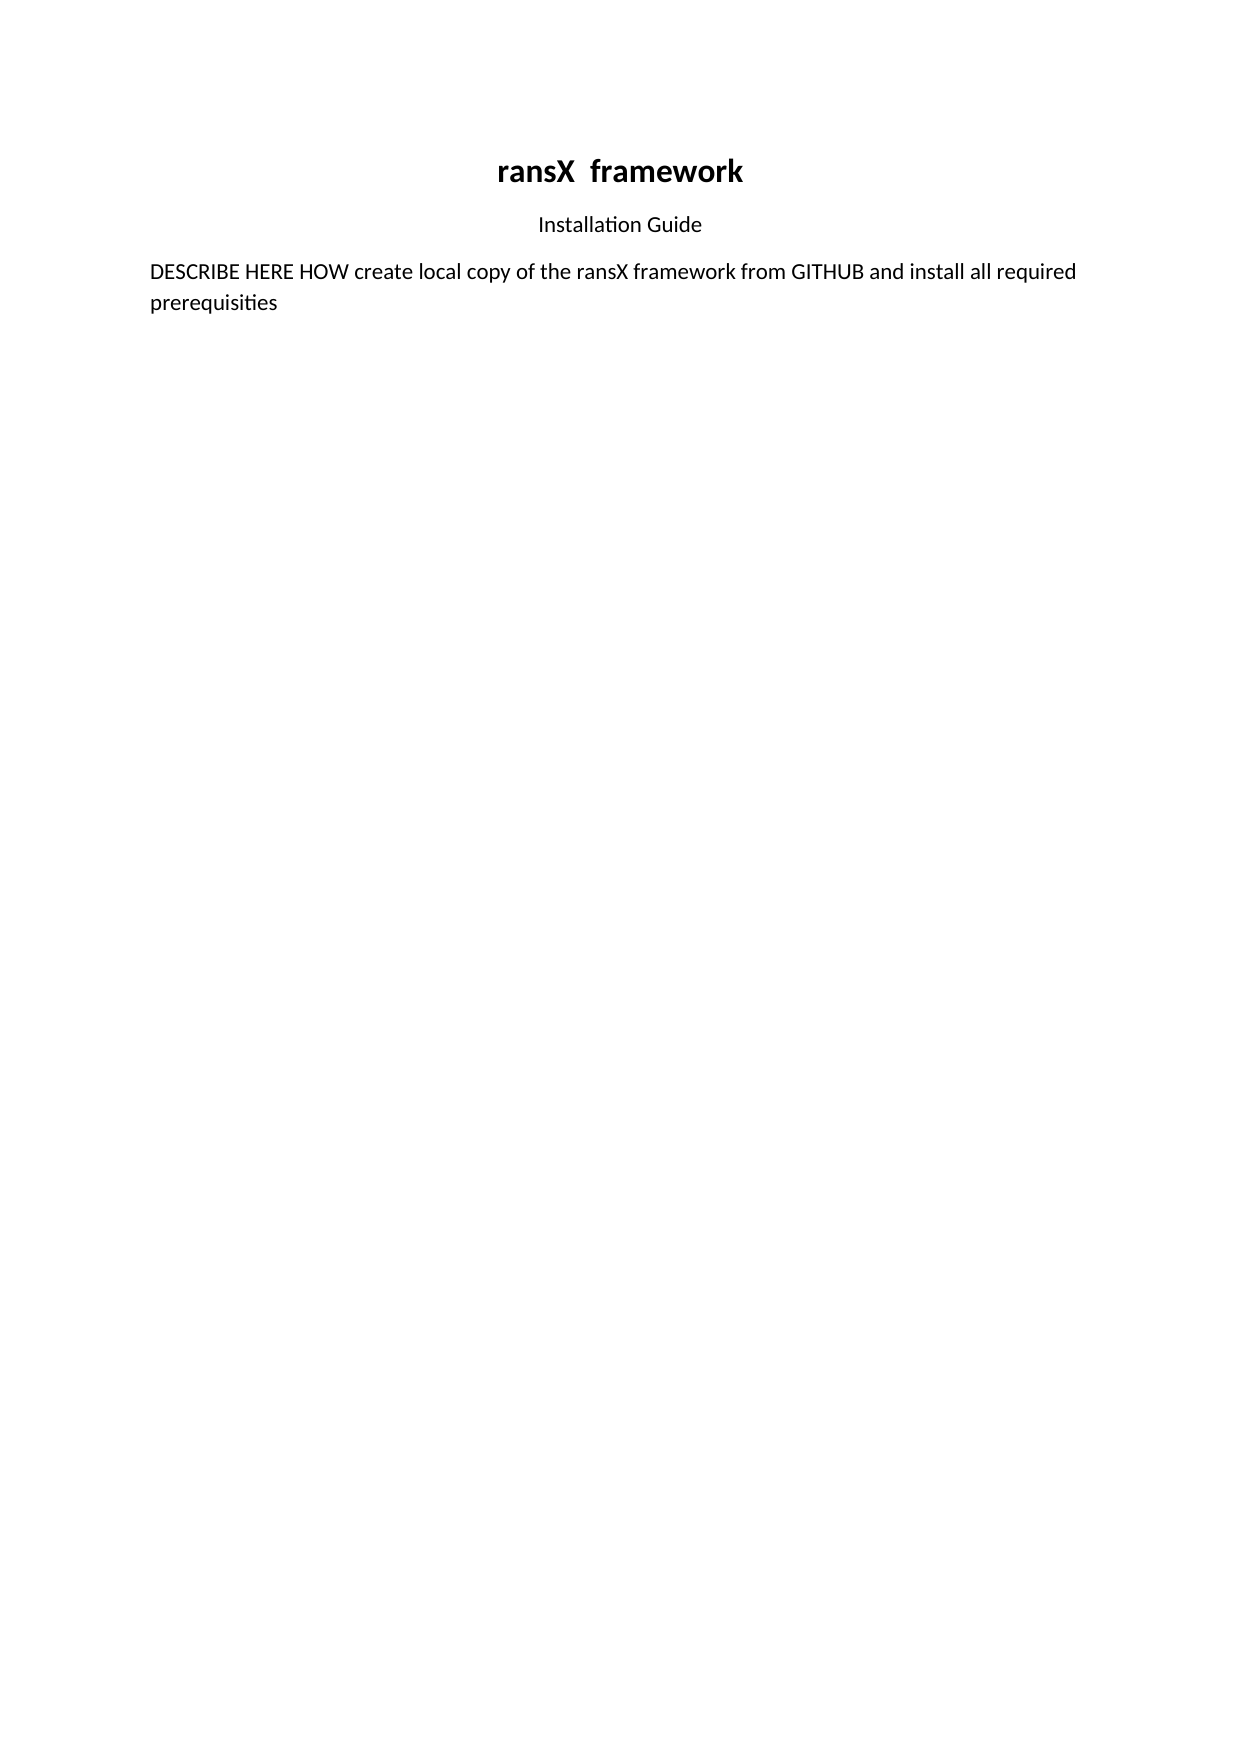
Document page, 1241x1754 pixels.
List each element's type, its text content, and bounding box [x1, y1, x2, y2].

text Installation Guide [150, 211, 1090, 239]
text ransX framework [150, 150, 1090, 191]
text DESCRIBE HERE HOW create local copy of the ransX framework from GITHUB and install all required prerequisities [150, 257, 1090, 316]
